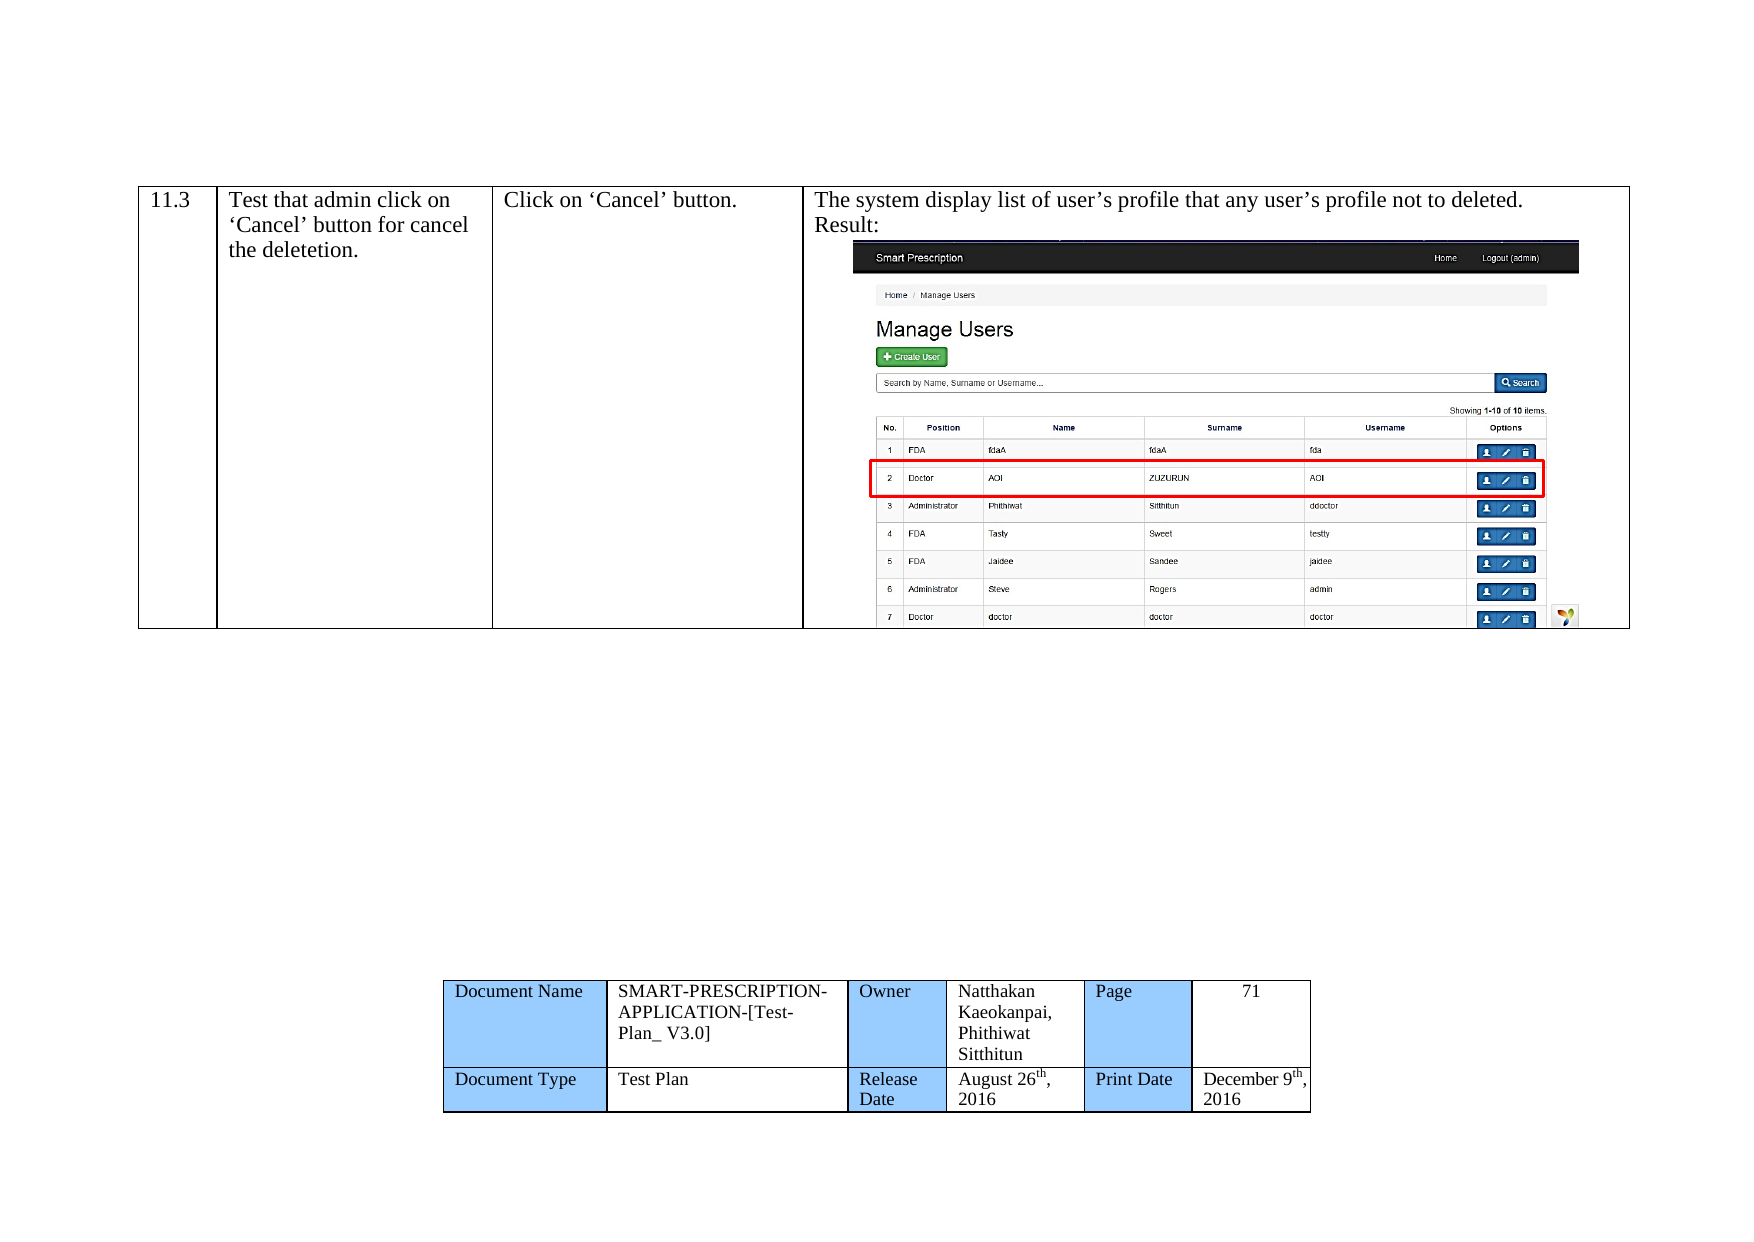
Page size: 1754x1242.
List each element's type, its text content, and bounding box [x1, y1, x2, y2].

table_header Owner [849, 981, 946, 1067]
table_cell August 26th, 2016 [947, 1068, 1084, 1111]
table_header The system display list of user’s profile that any user’s profile not to deleted. Result: [804, 187, 1629, 628]
table_cell Test Plan [608, 1068, 847, 1111]
table_header 71 [1193, 981, 1310, 1067]
table_header Natthakan Kaeokanpai, Phithiwat Sitthitun [947, 981, 1084, 1067]
table_header 11.3 [139, 187, 216, 628]
table_cell December 9th, 2016 [1193, 1068, 1310, 1111]
table_header Test that admin click on ‘Cancel’ button for cancel the deletetion. [218, 187, 492, 628]
table_header Click on ‘Cancel’ button. [493, 187, 802, 628]
table_cell Document Type [444, 1068, 606, 1111]
table_cell Release Date [849, 1068, 946, 1111]
table_header Page [1085, 981, 1191, 1067]
table_header Document Name [444, 981, 606, 1067]
table_header SMART-PRESCRIPTION- APPLICATION-[Test-Plan_ V3.0] [608, 981, 847, 1067]
table_cell Print Date [1085, 1068, 1191, 1111]
